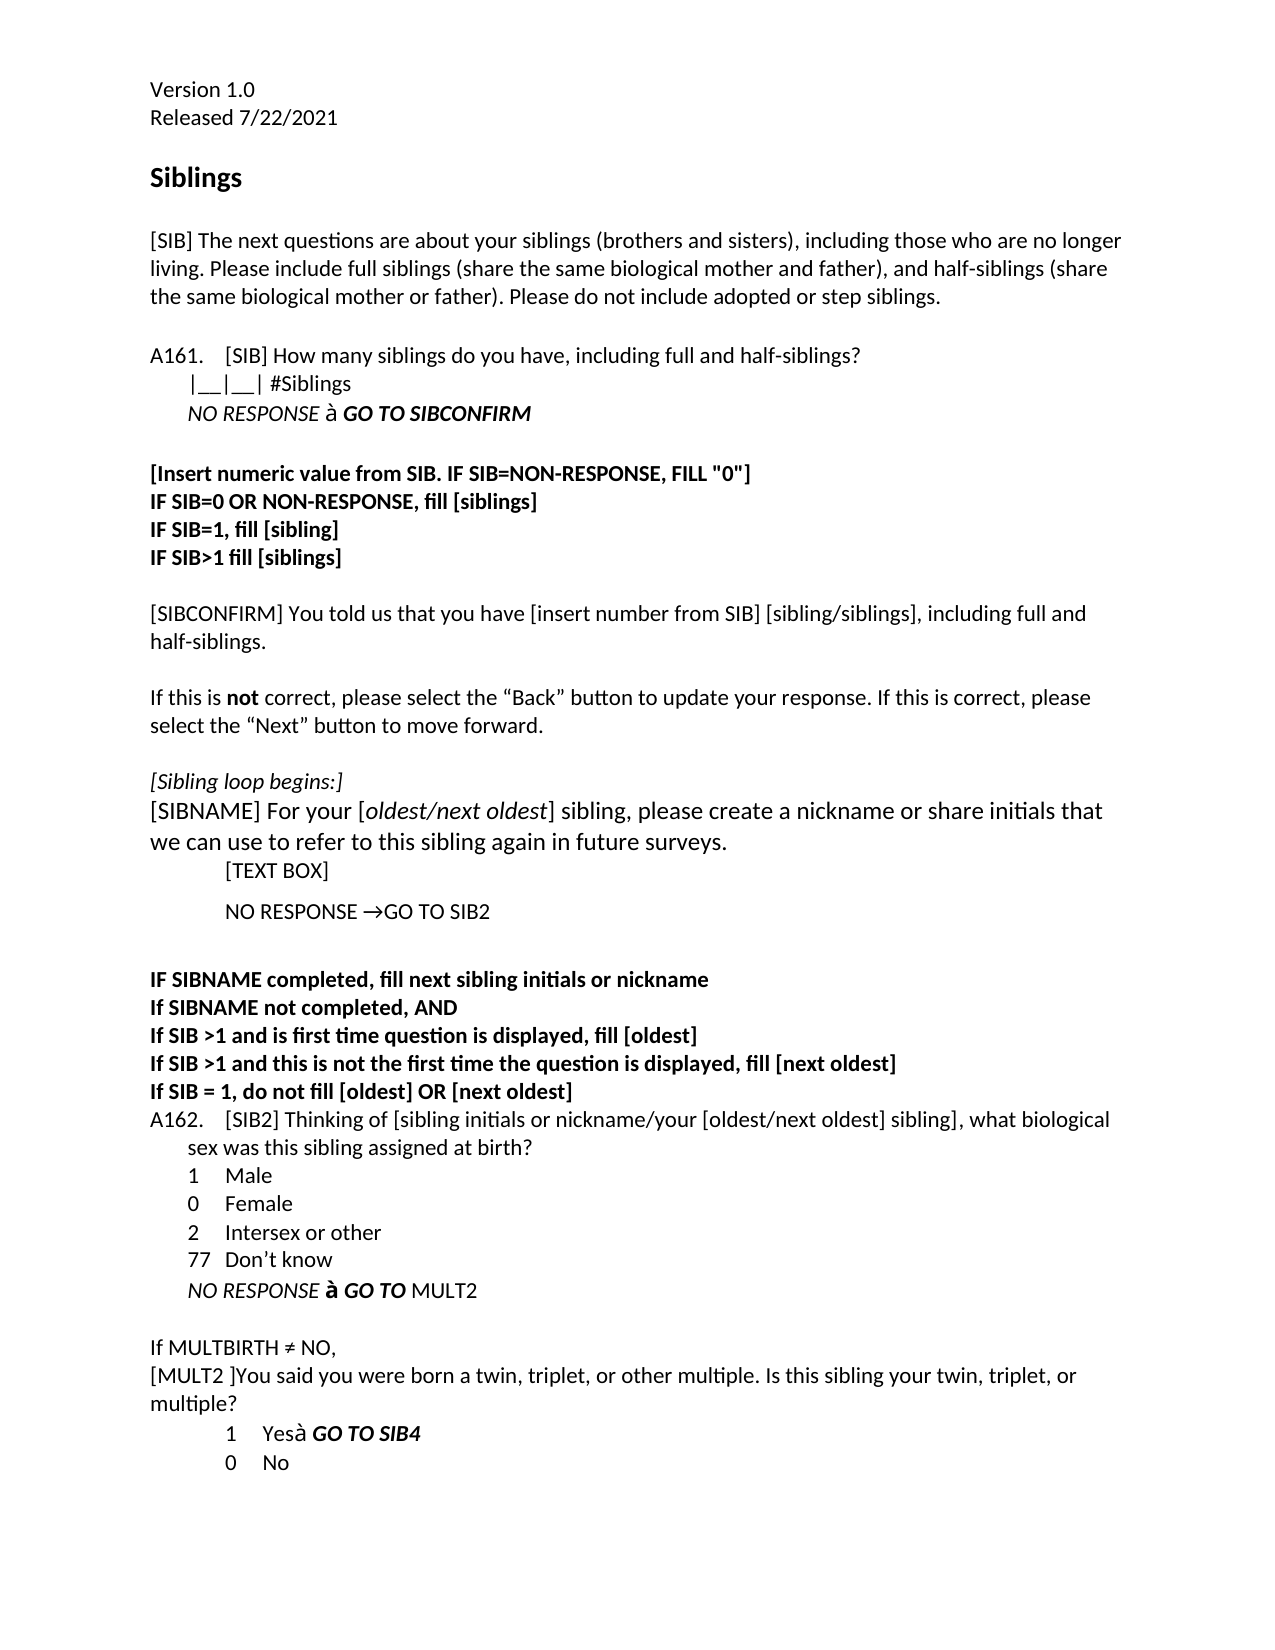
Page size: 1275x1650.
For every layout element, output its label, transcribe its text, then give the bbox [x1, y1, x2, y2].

text IF SIB>1 fill [siblings] [150, 543, 1125, 571]
list [SIB2] Thinking of [sibling initials or nickname/your [oldest/next oldest] sibling], what biological sex was this sibling assigned at birth? [150, 1106, 1125, 1162]
text If MULTBIRTH ≠ NO, [150, 1333, 1125, 1361]
text [TEXT BOX] [150, 856, 1125, 884]
text If SIBNAME not completed, AND [150, 993, 1125, 1021]
text [Sibling loop begins:] [150, 767, 1125, 795]
text Siblings [150, 159, 1125, 195]
text IF SIBNAME completed, fill next sibling initials or nickname [150, 965, 1125, 993]
list Female [187, 1189, 1125, 1218]
text [SIBNAME] For your [oldest/next oldest] sibling, please create a nickname or share initials that we can use to refer to this sibling again in future surveys. [150, 795, 1125, 856]
text [Insert numeric value from SIB. IF SIB=NON-RESPONSE, FILL "0"] [150, 459, 1125, 487]
text NO RESPONSE à GO TO MULT2 [150, 1274, 1125, 1305]
text NO RESPONSE à GO TO SIBCONFIRM [150, 397, 1125, 428]
text 1 Yesà GO TO SIB4 [150, 1417, 1125, 1448]
text IF SIB=1, fill [sibling] [150, 515, 1125, 543]
text [SIB] The next questions are about your siblings (brothers and sisters), including those who are no longer living. Please include full siblings (share the same biological mother and father), and half-siblings (share the same biological mother or father). Please do not include adopted or step siblings. [150, 226, 1125, 310]
text If SIB >1 and is first time question is displayed, fill [oldest] [150, 1021, 1125, 1049]
text IF SIB=0 OR NON-RESPONSE, fill [siblings] [150, 487, 1125, 515]
text 77 Don’t know [150, 1246, 1125, 1274]
list No [225, 1448, 1125, 1476]
text 1 Male [150, 1162, 1125, 1189]
text [SIBCONFIRM] You told us that you have [insert number from SIB] [sibling/siblings], including full and half-siblings. [150, 599, 1125, 655]
text If SIB >1 and this is not the first time the question is displayed, fill [next oldest] [150, 1049, 1125, 1077]
text NO RESPONSE →GO TO SIB2 [150, 897, 1125, 925]
text [MULT2 ]You said you were born a twin, triplet, or other multiple. Is this sibling your twin, triplet, or multiple? [150, 1361, 1125, 1417]
text If SIB = 1, do not fill [oldest] OR [next oldest] [150, 1077, 1125, 1106]
text |__|__| #Siblings [187, 369, 1125, 397]
text 2 Intersex or other [187, 1218, 1125, 1246]
text If this is not correct, please select the “Back” button to update your response. If this is correct, please select the “Next” button to move forward. [150, 683, 1125, 739]
list [SIB] How many siblings do you have, including full and half-siblings? [150, 341, 1125, 369]
